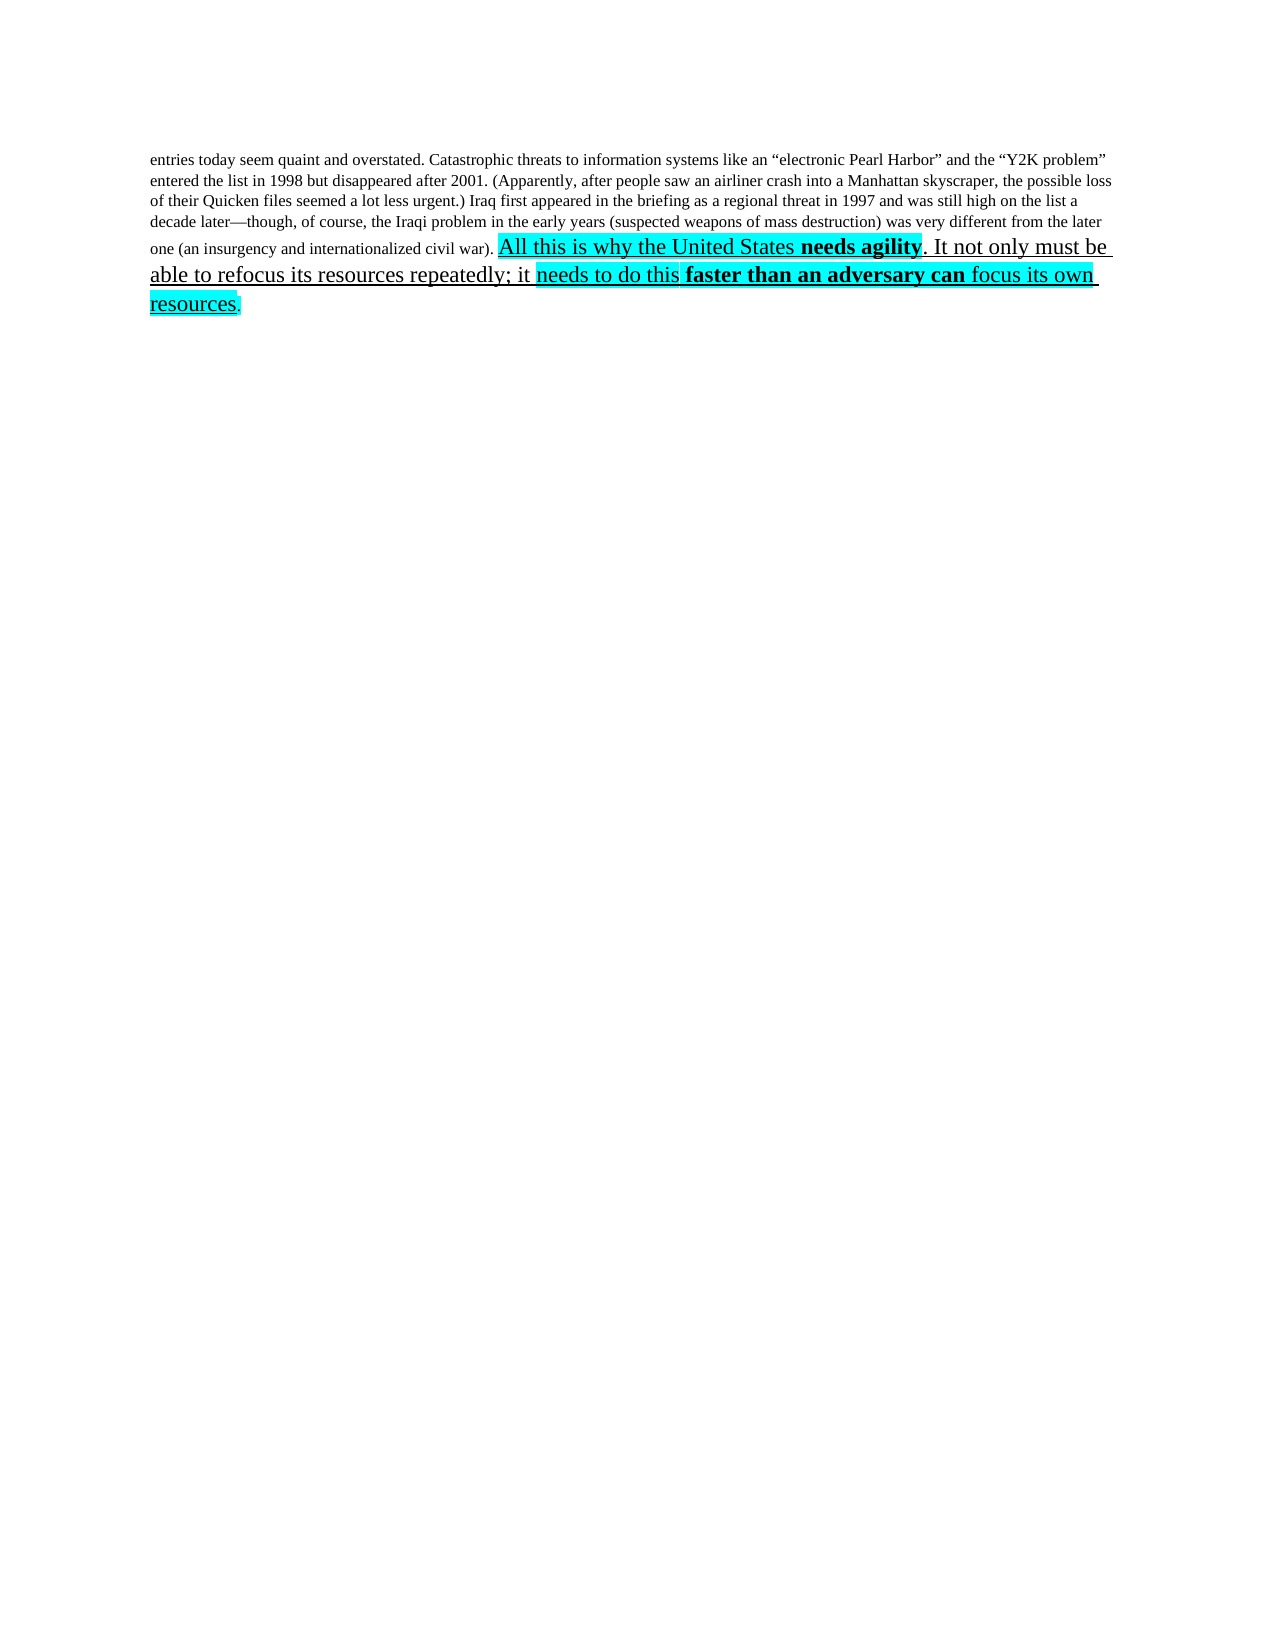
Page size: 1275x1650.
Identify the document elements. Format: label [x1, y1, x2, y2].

text [150, 150, 1125, 316]
